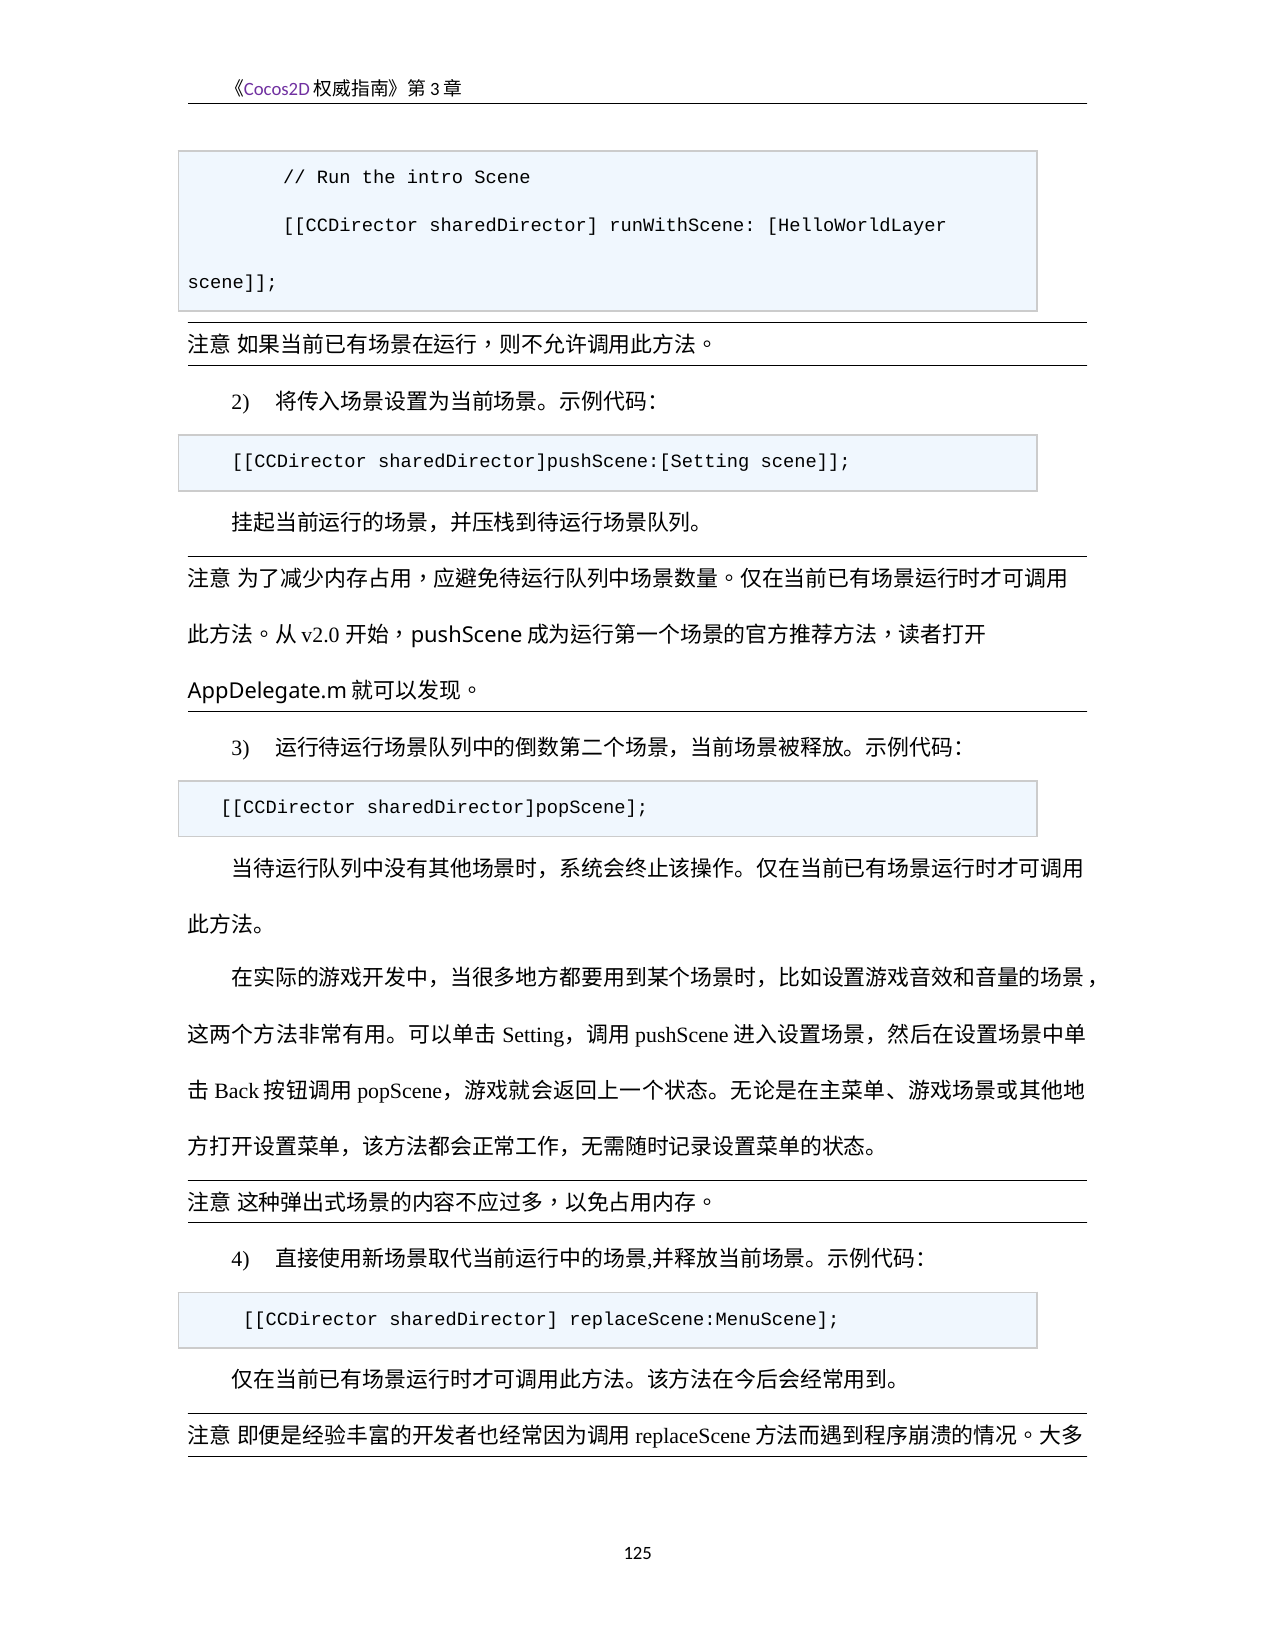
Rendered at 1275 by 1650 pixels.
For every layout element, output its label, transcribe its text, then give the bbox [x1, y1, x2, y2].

text [[CCDirector sharedDirector]popScene]; [179, 782, 1036, 836]
text 注意 如果当前已有场景在运行，则不允许调用此方法。 [187, 323, 1087, 366]
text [187, 1414, 1087, 1457]
text [[CCDirector sharedDirector] replaceScene:MenuScene]; [179, 1293, 1036, 1347]
text 仅在当前已有场景运行时才可调用此方法。该方法在今后会经常用到。 [187, 1359, 1087, 1397]
text [[CCDirector sharedDirector]pushScene:[Setting scene]]; [179, 436, 1036, 490]
text 注意 这种弹出式场景的内容不应过多，以免占用内存。 [187, 1181, 1087, 1223]
text 当待运行队列中没有其他场景时，系统会终止该操作。仅在当前已有场景运行时才可调用此方法。 [187, 848, 1087, 942]
list 将传入场景设置为当前场景。示例代码： [231, 381, 1087, 418]
text // Run the intro Scene [179, 152, 1036, 197]
list 运行待运行场景队列中的倒数第二个场景，当前场景被释放。示例代码： [231, 727, 1087, 764]
text 注意 为了减少内存占用，应避免待运行队列中场景数量。仅在当前已有场景运行时才可调用此方法。从v2.0 开始，pushScene成为运行第一个场景的官方推荐方法，读者打开AppDelegate.m就可以发现。 [187, 557, 1087, 712]
text 挂起当前运行的场景，并压栈到待运行场景队列。 [187, 502, 1087, 540]
list 直接使用新场景取代当前运行中的场景,并释放当前场景。示例代码： [231, 1238, 1087, 1276]
text 在实际的游戏开发中，当很多地方都要用到某个场景时，比如设置游戏音效和音量的场景，这两个方法非常有用。可以单击Setting，调用pushScene进入设置场景，然后在设置场景中单击Back按钮调用popScene，游戏就会返回上一个状态。无论是在主菜单、游戏场景或其他地方打开设置菜单，该方法都会正常工作，无需随时记录设置菜单的状态。 [187, 957, 1087, 1164]
text [[CCDirector sharedDirector] runWithScene: [HelloWorldLayer scene]]; [179, 198, 1036, 310]
